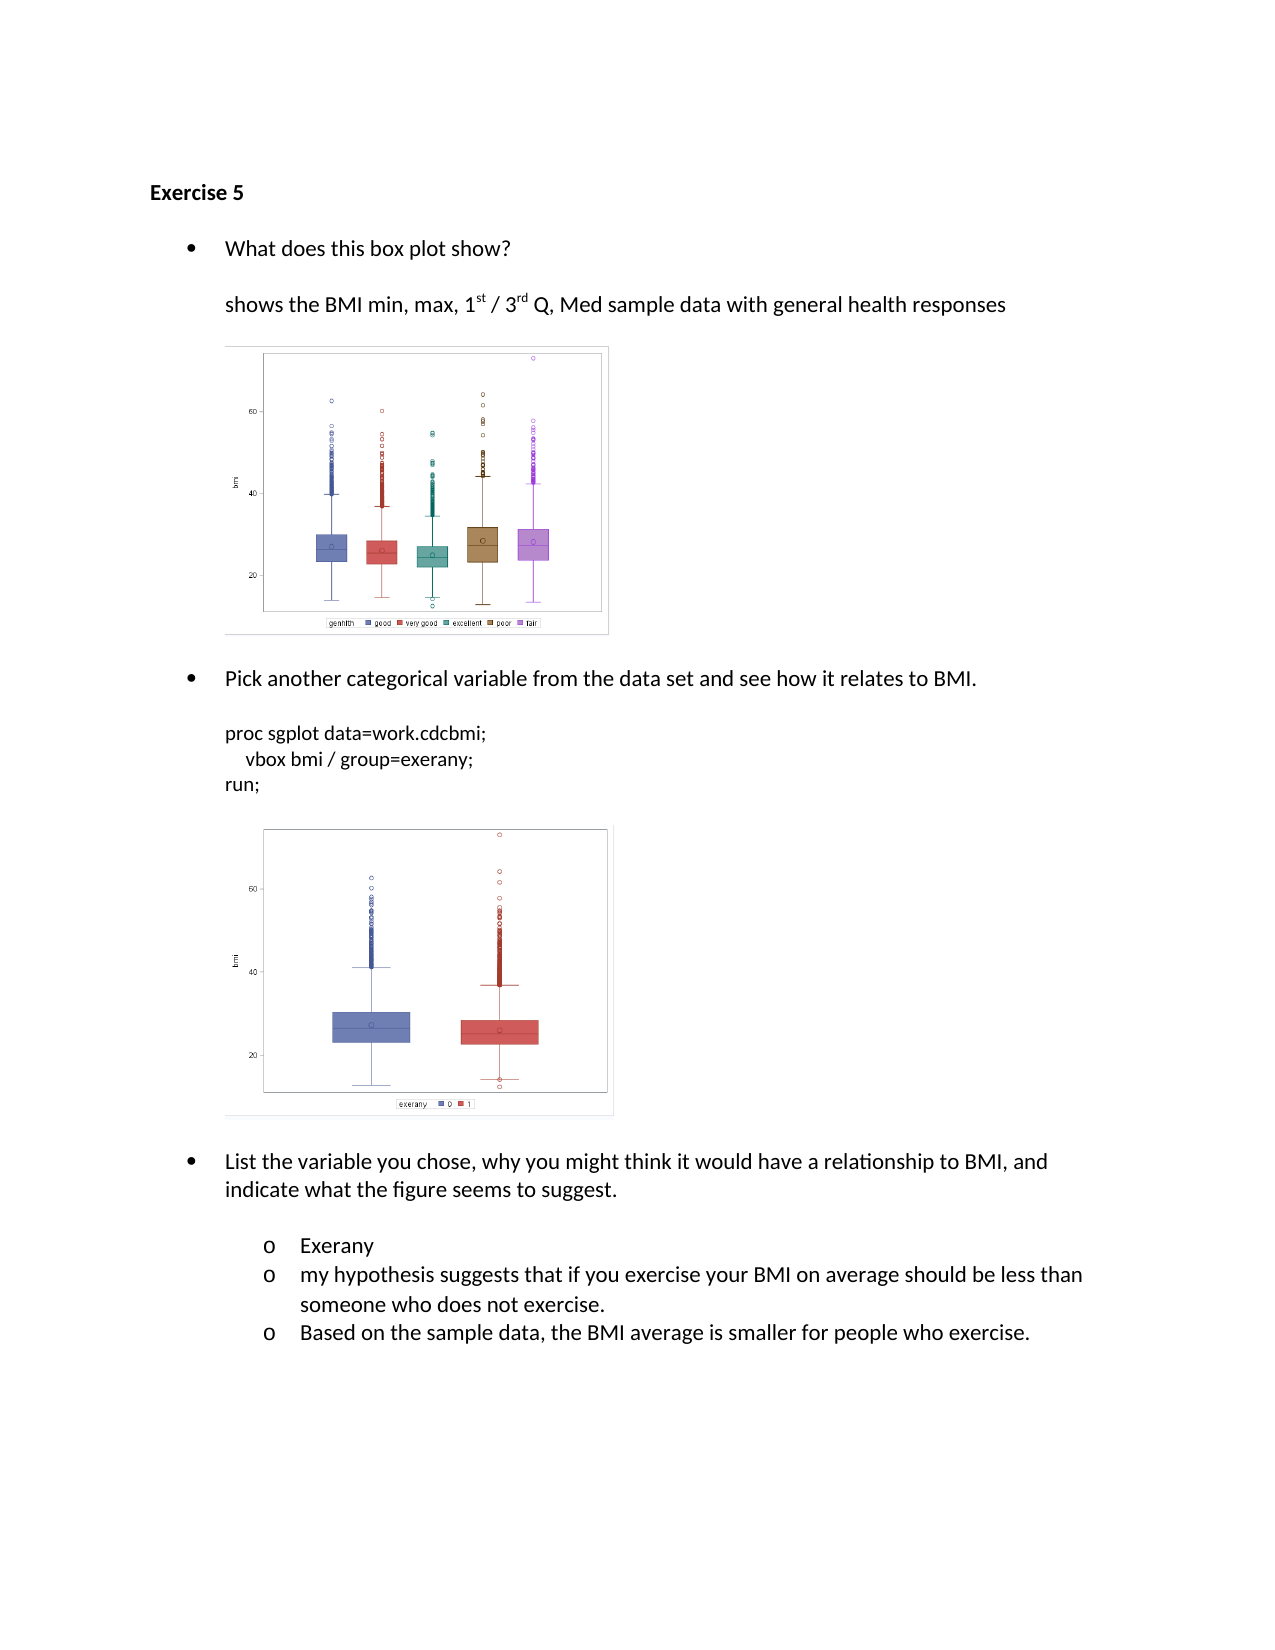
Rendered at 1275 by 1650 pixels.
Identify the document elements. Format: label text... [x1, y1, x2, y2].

text shows the BMI min, max, 1st / 3rd Q, Med sample data with general health responses [225, 290, 1125, 318]
picture [225, 346, 611, 637]
list Based on the sample data, the BMI average is smaller for people who exercise. [262, 1318, 1125, 1347]
list What does this box plot show? [187, 234, 1125, 262]
list Pick another categorical variable from the data set and see how it relates to BMI. [187, 664, 1125, 693]
text Exercise 5 [150, 178, 1125, 206]
text proc sgplot data=work.cdcbmi; vbox bmi / group=exerany; run; [225, 721, 1125, 797]
picture [225, 825, 615, 1120]
list my hypothesis suggests that if you exercise your BMI on average should be less than someone who does not exercise. [262, 1261, 1125, 1318]
list Exerany [262, 1231, 1125, 1261]
list List the variable you chose, why you might think it would have a relationship to BMI, and indicate what the figure seems to suggest. [187, 1147, 1125, 1203]
